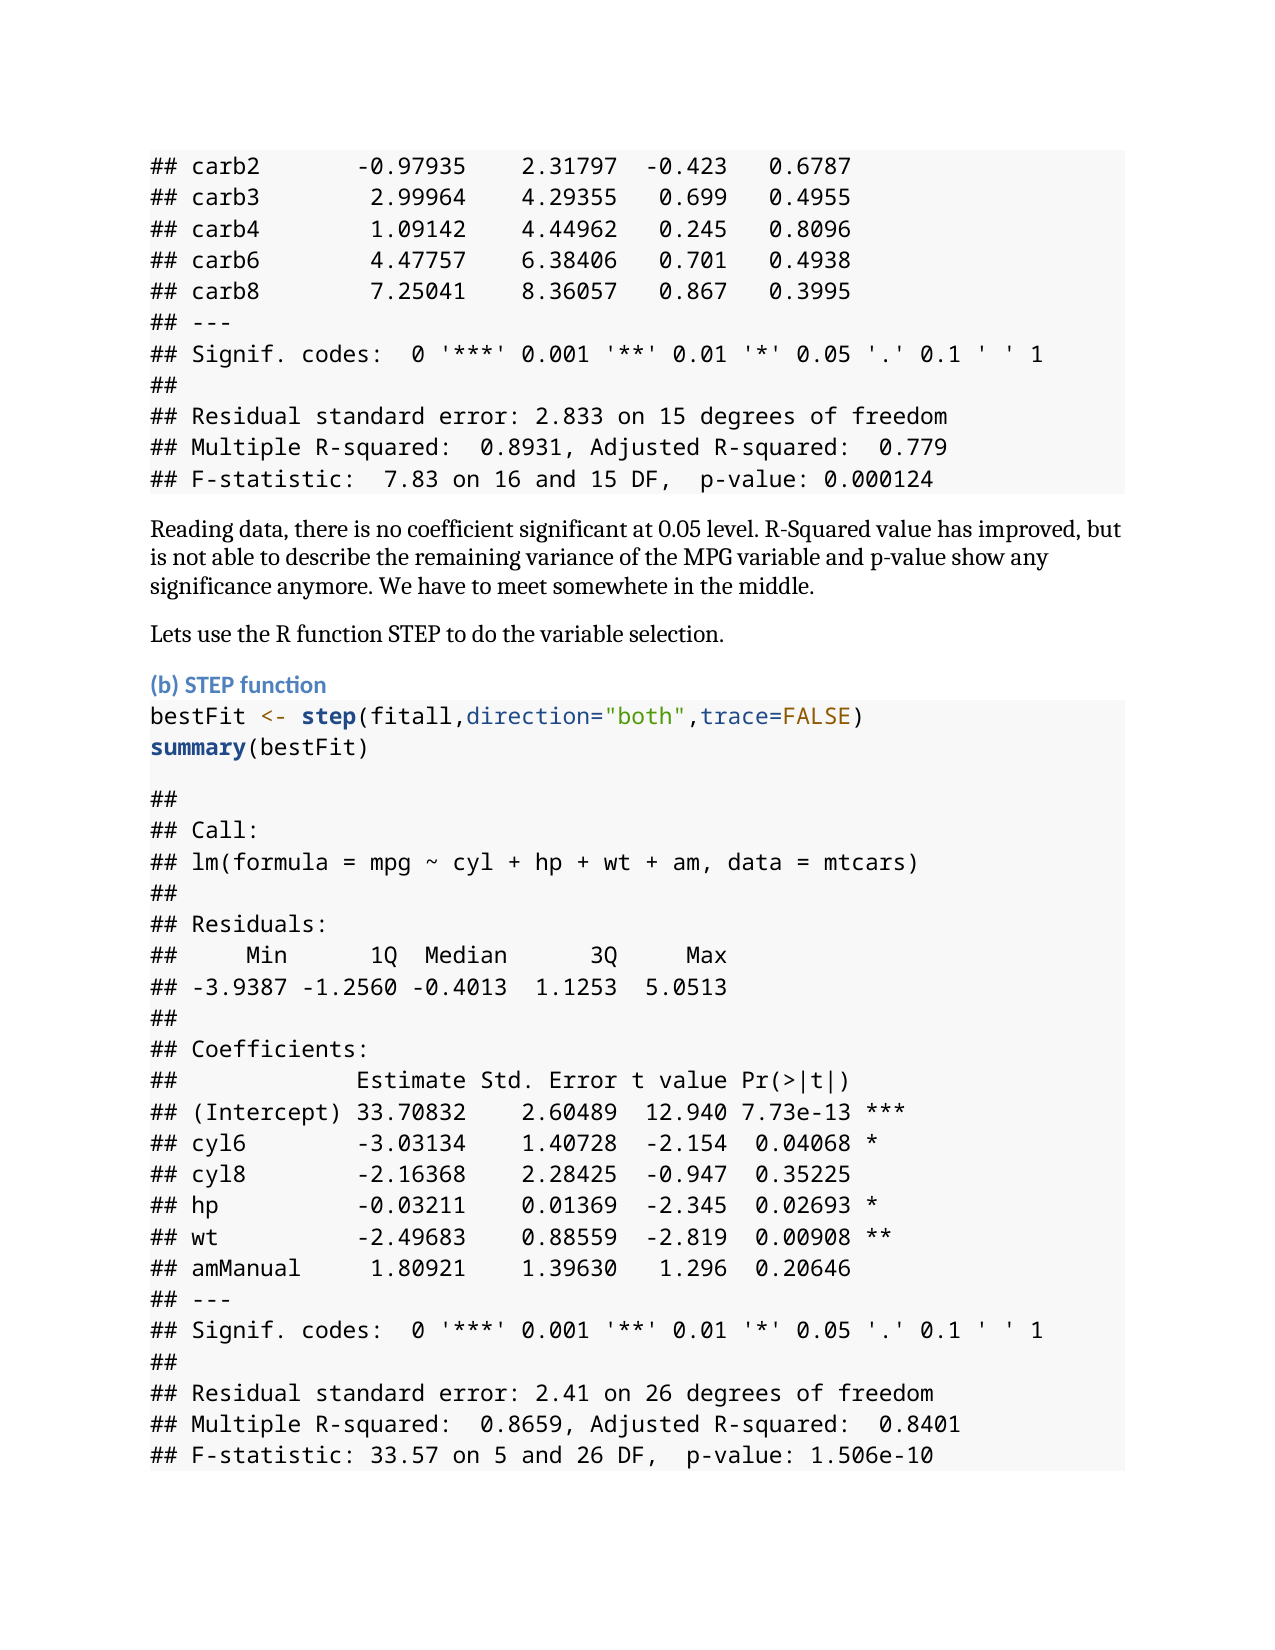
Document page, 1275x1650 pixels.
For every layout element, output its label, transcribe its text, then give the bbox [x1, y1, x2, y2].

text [150, 150, 1125, 494]
text Lets use the R function STEP to do the variable selection. [150, 619, 1125, 648]
text Reading data, there is no coefficient significant at 0.05 level. R-Squared value has improved, but is not able to describe the remaining variance of the MPG variable and p-value show any significance anymore. We have to meet somewhete in the middle. [150, 514, 1125, 601]
text ## ## Call: ## lm(formula = mpg ~ cyl + hp + wt + am, data = mtcars) ## ## Residuals: ## Min 1Q Median 3Q Max ## -3.9387 -1.2560 -0.4013 1.1253 5.0513 ## ## Coefficients: ## Estimate Std. Error t value Pr(>|t|) ## (Intercept) 33.70832 2.60489 12.940 7.73e-13 *** ## cyl6 -3.03134 1.40728 -2.154 0.04068 * ## cyl8 -2.16368 2.28425 -0.947 0.35225 ## hp -0.03211 0.01369 -2.345 0.02693 * ## wt -2.49683 0.88559 -2.819 0.00908 ** ## amManual 1.80921 1.39630 1.296 0.20646 ## --- ## Signif. codes: 0 '***' 0.001 '**' 0.01 '*' 0.05 '.' 0.1 ' ' 1 ## ## Residual standard error: 2.41 on 26 degrees of freedom ## Multiple R-squared: 0.8659, Adjusted R-squared: 0.8401 ## F-statistic: 33.57 on 5 and 26 DF, p-value: 1.506e-10 [150, 783, 1125, 1471]
text bestFit <- step(fitall,direction="both",trace=FALSE) summary(bestFit) [370, 700, 1125, 762]
subtitle (b) STEP function [150, 669, 1125, 700]
